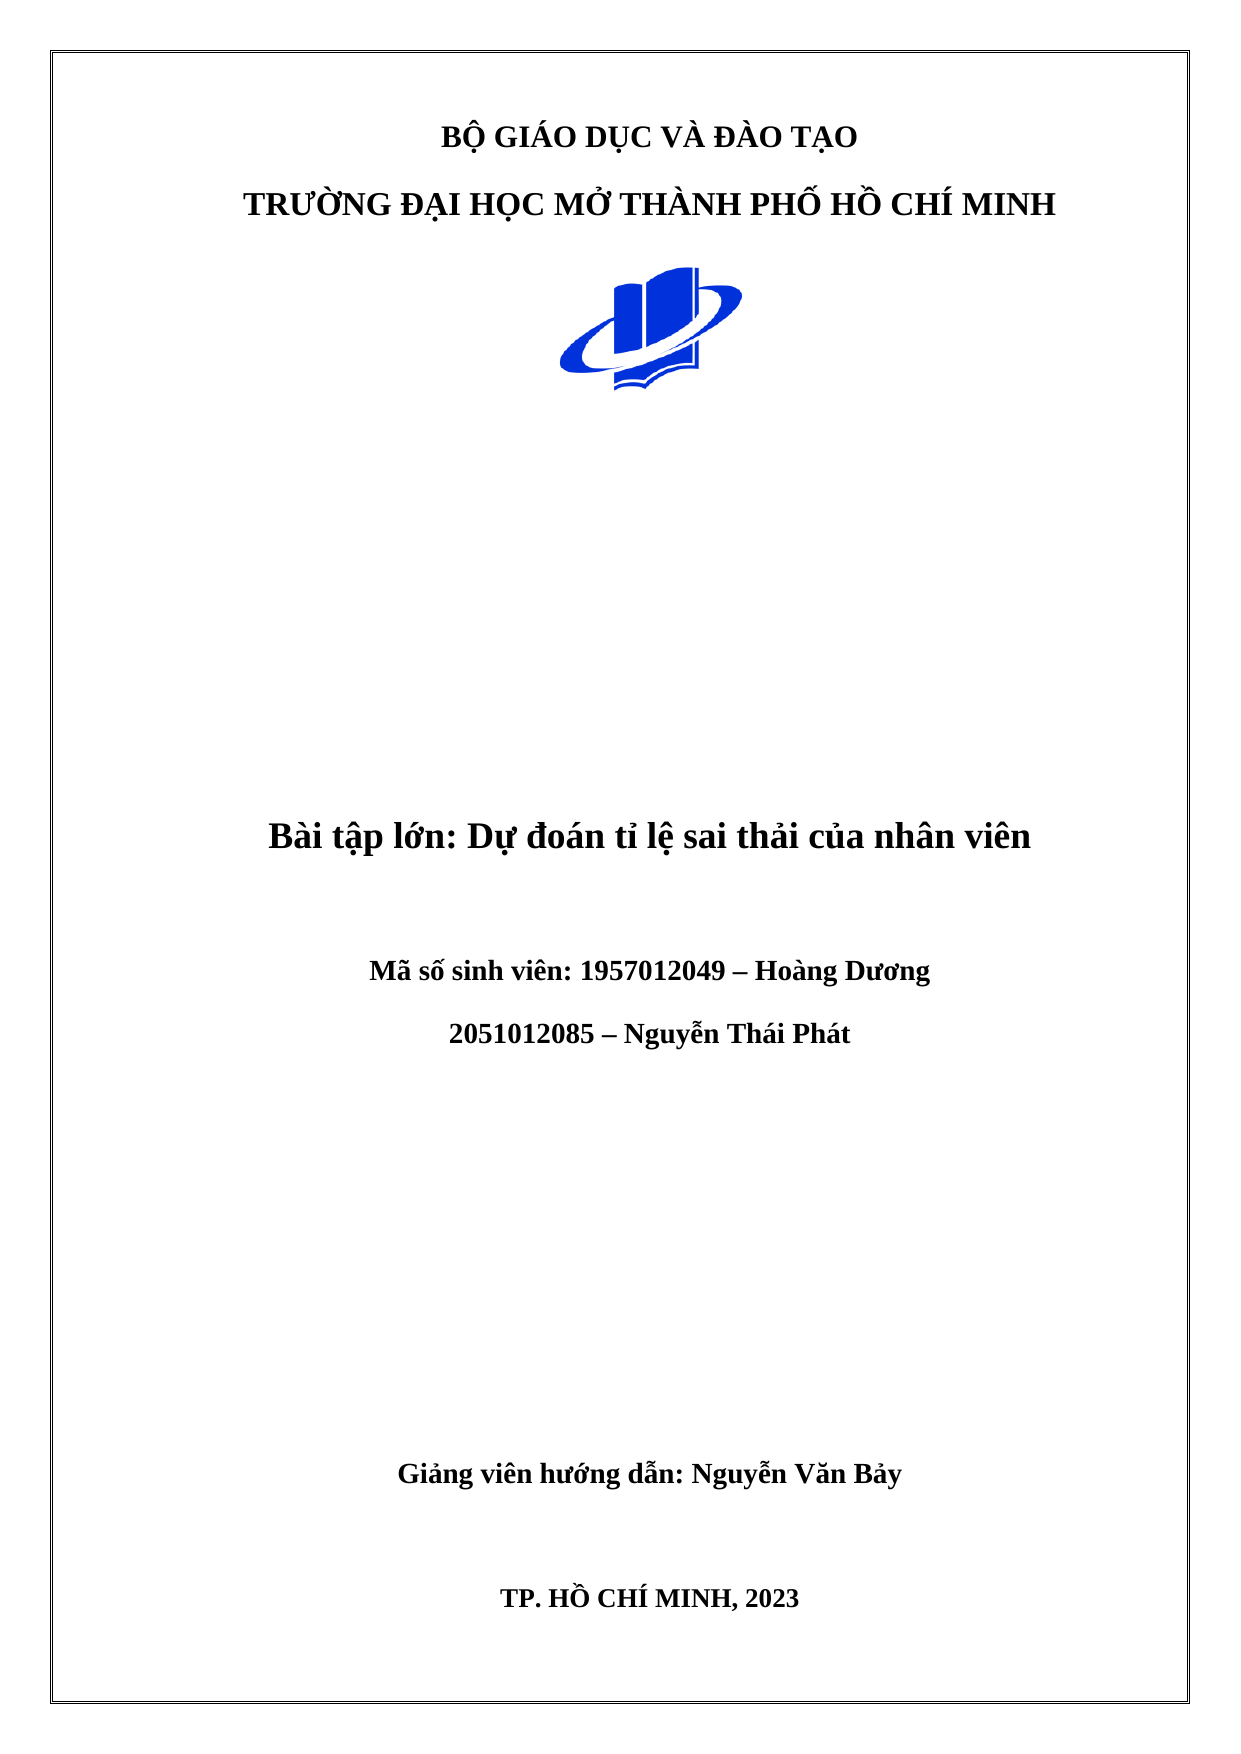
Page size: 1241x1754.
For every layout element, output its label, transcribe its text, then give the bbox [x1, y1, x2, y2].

text 2051012085 – Nguyễn Thái Phát [177, 1016, 1122, 1050]
text Giảng viên hướng dẫn: Nguyễn Văn Bảy [177, 1456, 1122, 1489]
text TRƯỜNG ĐẠI HỌC MỞ THÀNH PHỐ HỒ CHÍ MINH [177, 184, 1122, 223]
text TP. HỒ CHÍ MINH, 2023 [177, 1582, 1122, 1613]
text Bài tập lớn: Dự đoán tỉ lệ sai thải của nhân viên [177, 813, 1122, 857]
text Mã số sinh viên: 1957012049 – Hoàng Dương [177, 953, 1122, 987]
picture [517, 231, 780, 413]
text BỘ GIÁO DỤC VÀ ĐÀO TẠO [177, 118, 1122, 154]
